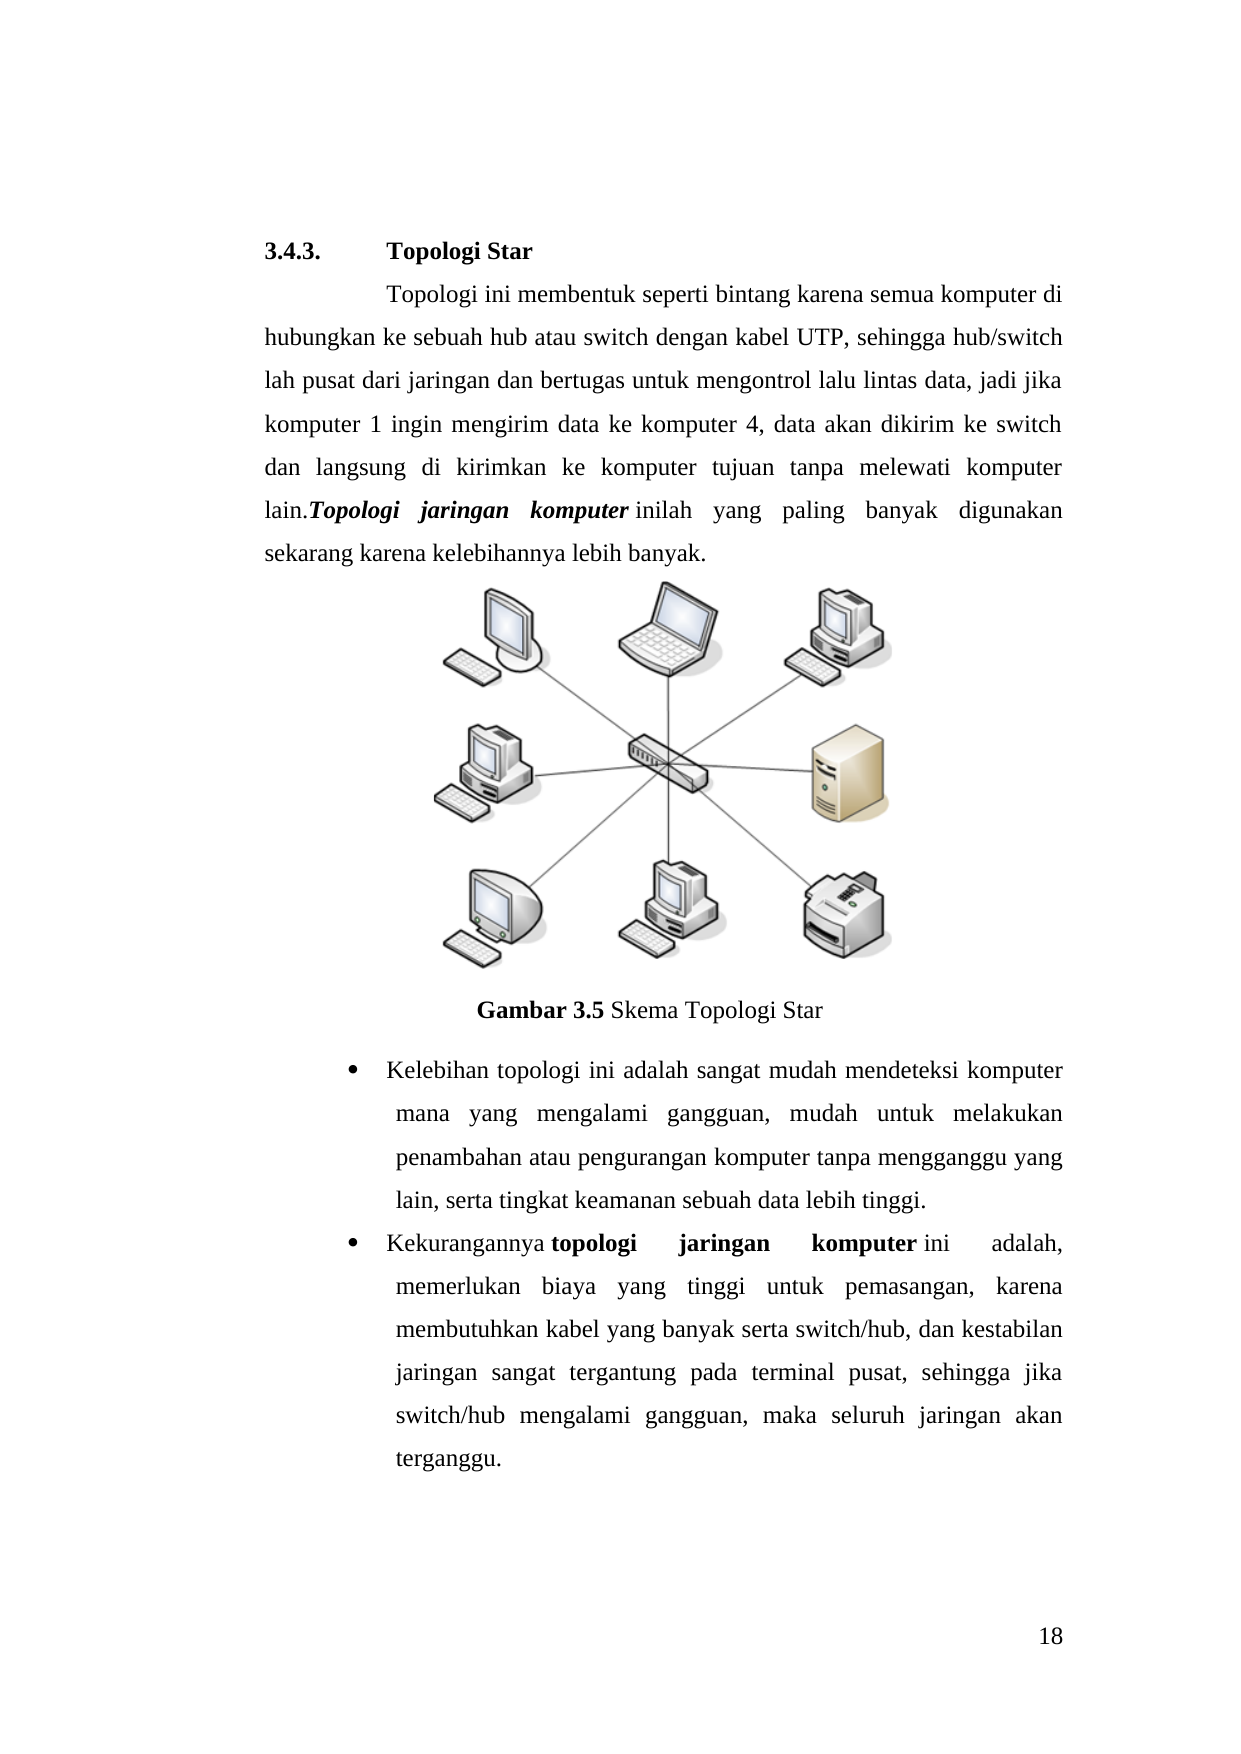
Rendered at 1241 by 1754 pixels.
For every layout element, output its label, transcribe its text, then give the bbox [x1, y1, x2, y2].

list Topologi Star [264, 236, 1063, 265]
list Kelebihan topologi ini adalah sangat mudah mendeteksi komputer mana yang mengalami gangguan, mudah untuk melakukan penambahan atau pengurangan komputer tanpa mengganggu yang lain, serta tingkat keamanan sebuah data lebih tinggi. [349, 1055, 1063, 1213]
picture [433, 581, 893, 969]
text Gambar 3.5 Skema Topologi Star [236, 996, 1063, 1024]
list Topologi ini membentuk seperti bintang karena semua komputer di hubungkan ke sebuah hub atau switch dengan kabel UTP, sehingga hub/switch lah pusat dari jaringan dan bertugas untuk mengontrol lalu lintas data, jadi jika komputer 1 ingin mengirim data ke komputer 4, data akan dikirim ke switch dan langsung di kirimkan ke komputer tujuan tanpa melewati komputer lain.Topologi jaringan komputer inilah yang paling banyak digunakan sekarang karena kelebihannya lebih banyak. [264, 279, 1063, 567]
list Kekurangannya topologi jaringan komputer ini adalah, memerlukan biaya yang tinggi untuk pemasangan, karena membutuhkan kabel yang banyak serta switch/hub, dan kestabilan jaringan sangat tergantung pada terminal pusat, sehingga jika switch/hub mengalami gangguan, maka seluruh jaringan akan terganggu. [349, 1228, 1063, 1472]
